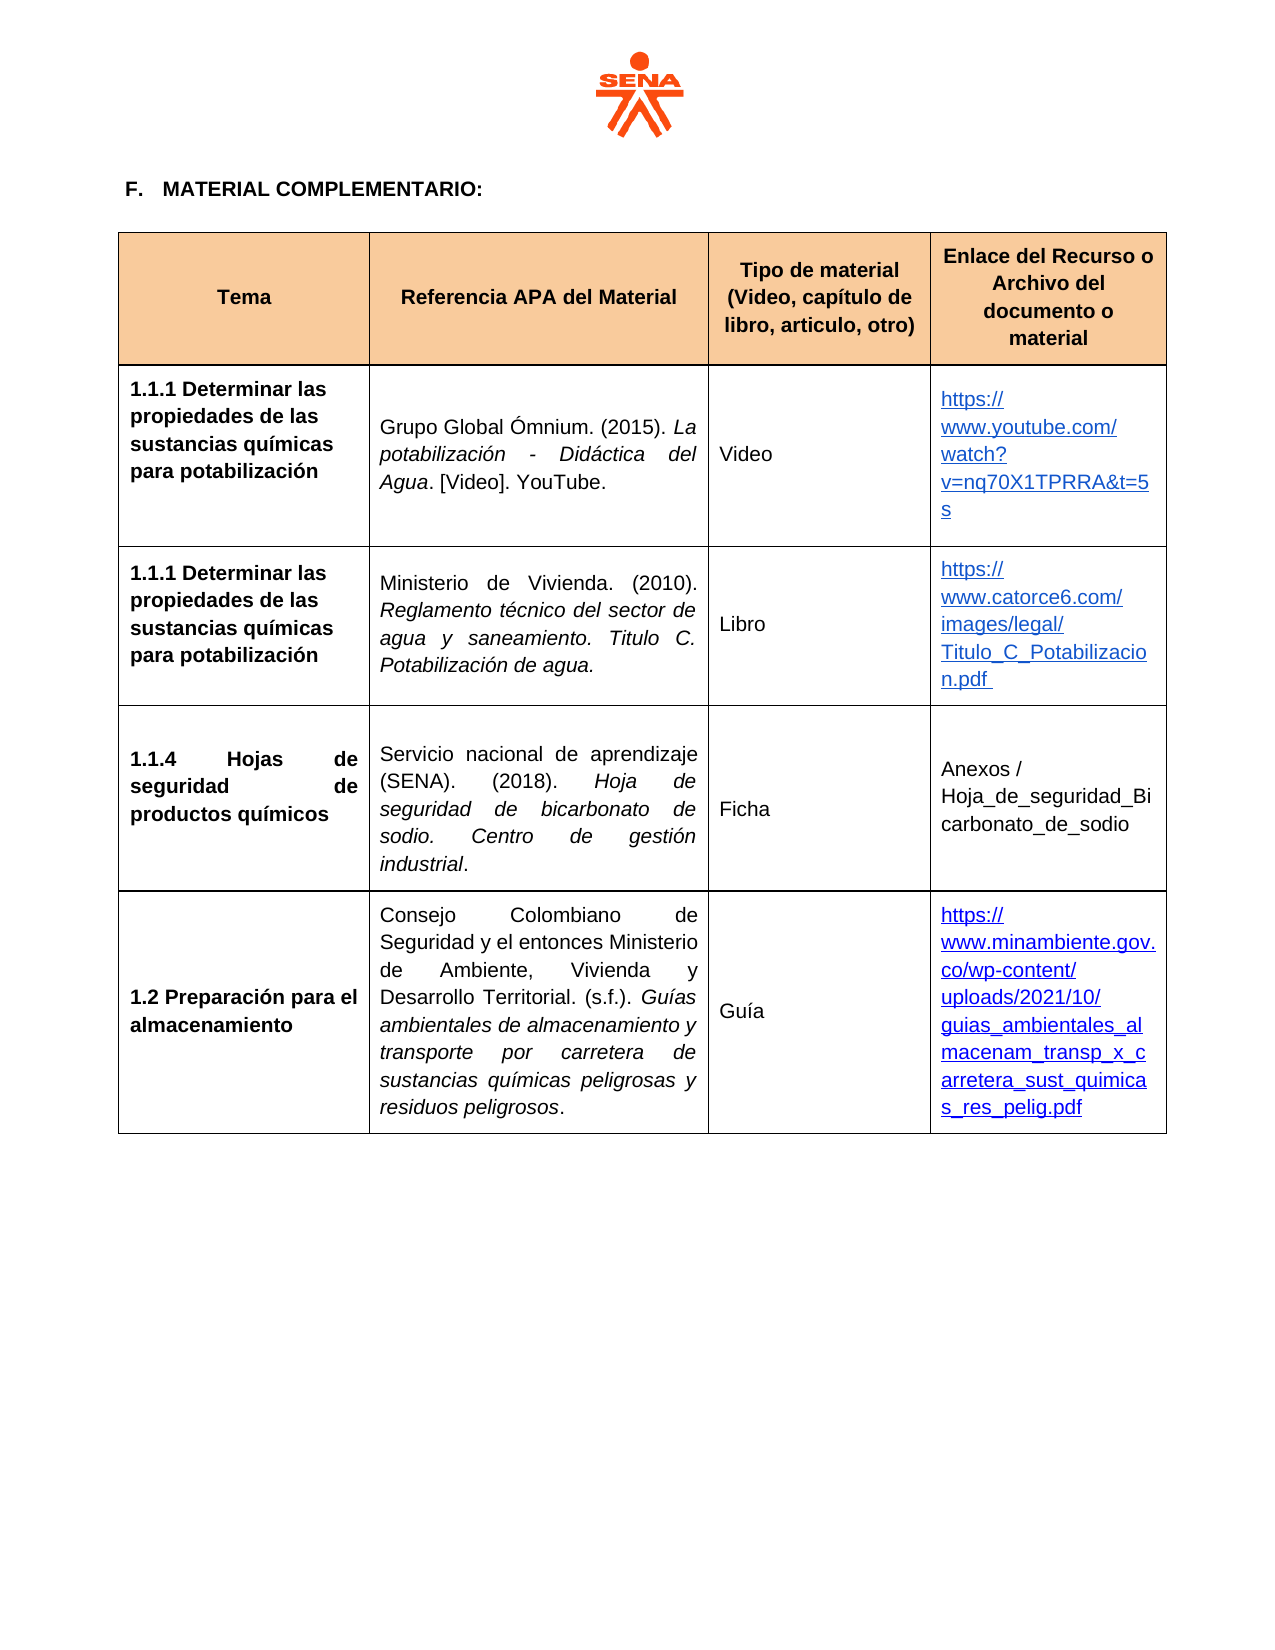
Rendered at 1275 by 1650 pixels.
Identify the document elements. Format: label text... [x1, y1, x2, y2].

table_header https://www.minambiente.gov.co/wp-content/uploads/2021/10/guias_ambientales_almacenam_transp_x_carretera_sust_quimicas_res_pelig.pdf [931, 892, 1166, 1133]
table_header Video [709, 366, 930, 546]
table_header Consejo Colombiano de Seguridad y el entonces Ministerio de Ambiente, Vivienda y Desarrollo Territorial. (s.f.). Guías ambientales de almacenamiento y transporte por carretera de sustancias químicas peligrosas y residuos peligrosos. [370, 892, 708, 1133]
table_header 1.1.1 Determinar las propiedades de las sustancias químicas para potabilización [119, 366, 369, 546]
table_header Tema [119, 233, 369, 364]
table_header https://www.youtube.com/watch?v=nq70X1TPRRA&t=5s [931, 366, 1166, 546]
table_cell https://www.catorce6.com/images/legal/Titulo_C_Potabilizacion.pdf [931, 547, 1166, 705]
table_header Guía [709, 892, 930, 1133]
table_cell Servicio nacional de aprendizaje (SENA). (2018). Hoja de seguridad de bicarbonato de sodio. Centro de gestión industrial. [370, 706, 708, 890]
table_header Tipo de material (Video, capítulo de libro, articulo, otro) [709, 233, 930, 364]
table_cell 1.1.1 Determinar las propiedades de las sustancias químicas para potabilización [119, 547, 369, 705]
picture [585, 48, 690, 142]
list MATERIAL COMPLEMENTARIO: [125, 177, 1157, 201]
table_header Referencia APA del Material [370, 233, 708, 364]
table_header Enlace del Recurso o Archivo del documento o material [931, 233, 1166, 364]
table_cell Libro [709, 547, 930, 705]
table_cell Ficha [709, 706, 930, 890]
table_cell 1.1.4 Hojas de seguridad de productos químicos [119, 706, 369, 890]
table_cell Anexos / Hoja_de_seguridad_Bicarbonato_de_sodio [931, 706, 1166, 890]
table_header Grupo Global Ómnium. (2015). La potabilización - Didáctica del Agua. [Video]. YouTube. [370, 366, 708, 546]
table_header 1.2 Preparación para el almacenamiento [119, 892, 369, 1133]
table_cell Ministerio de Vivienda. (2010). Reglamento técnico del sector de agua y saneamiento. Titulo C. Potabilización de agua. [370, 547, 708, 705]
